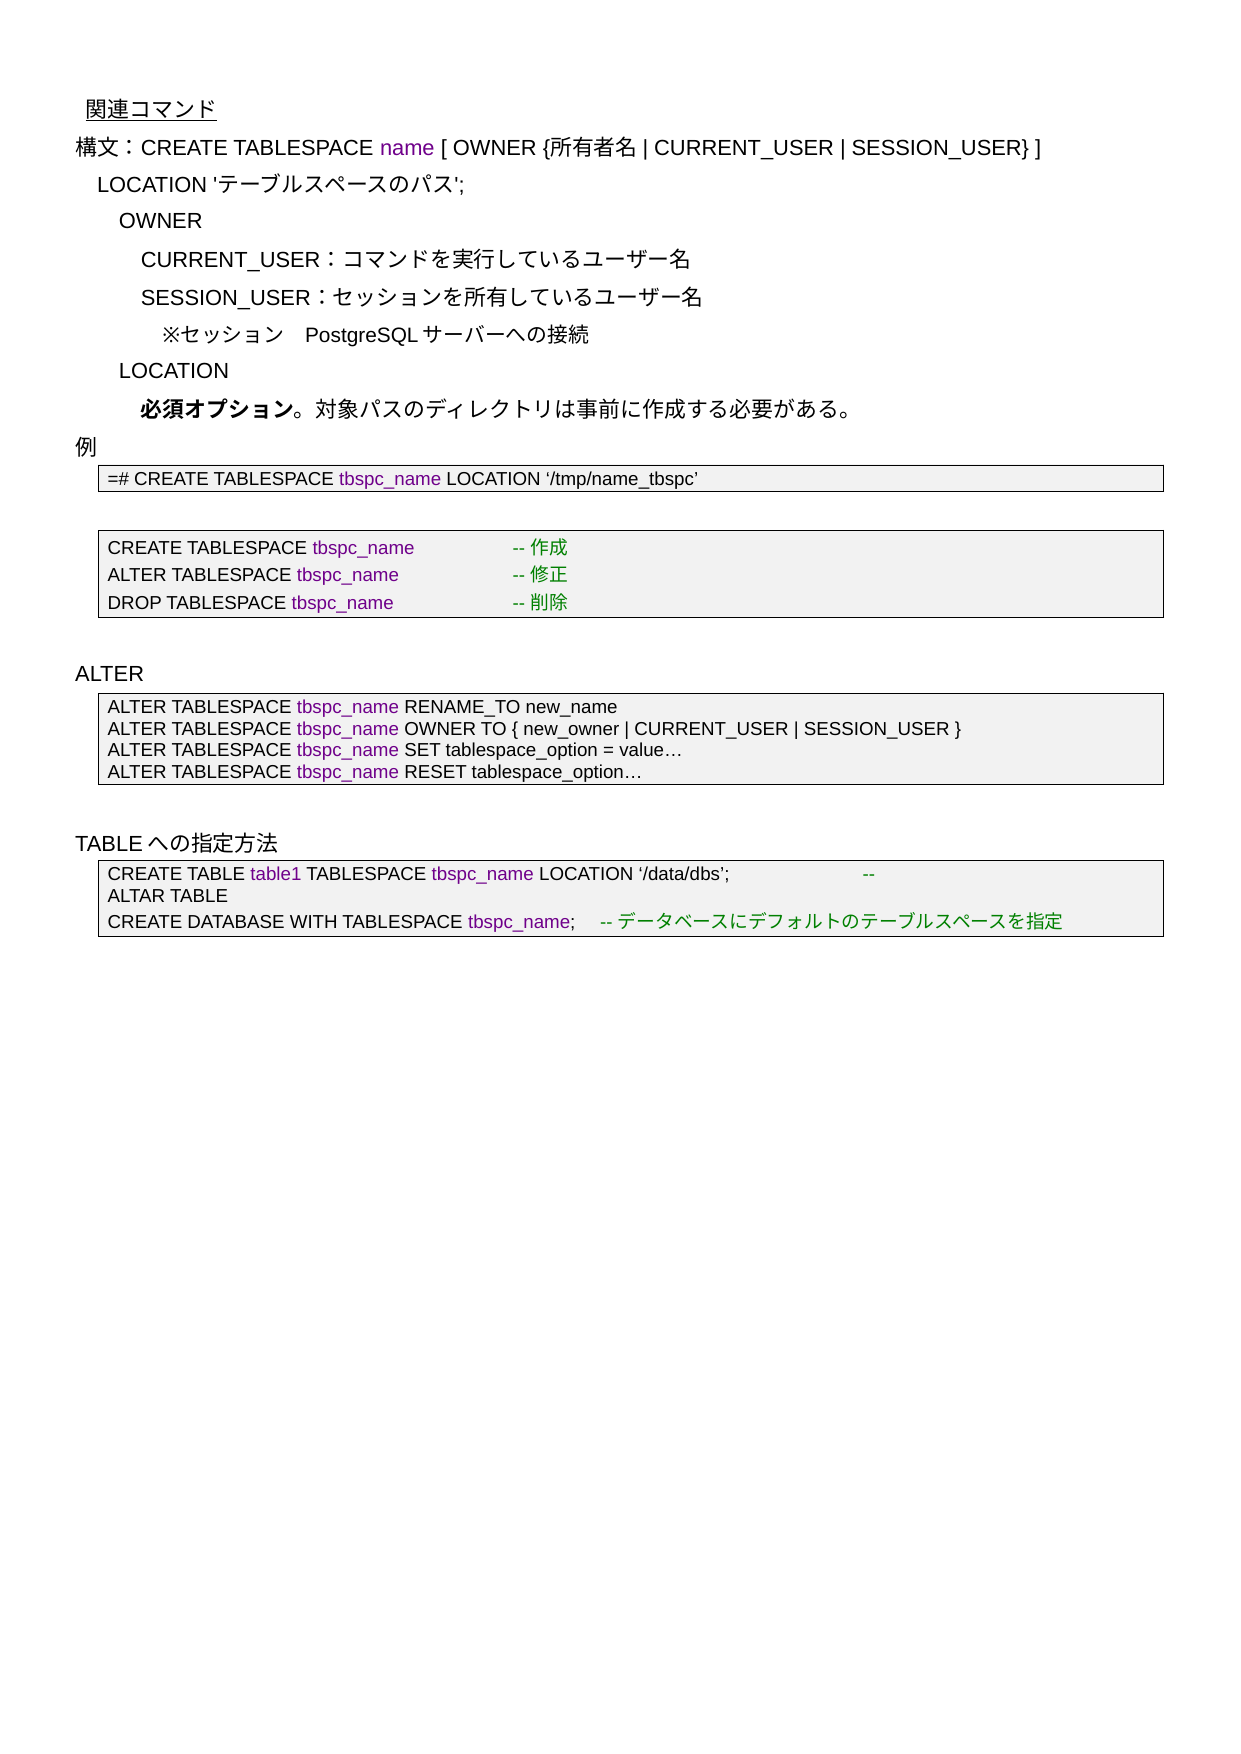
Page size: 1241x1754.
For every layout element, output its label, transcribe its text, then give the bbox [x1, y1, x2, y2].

text CURRENT_USER：コマンドを実行しているユーザー名 [141, 239, 1165, 277]
text TABLEへの指定方法 [75, 823, 1165, 860]
text SESSION_USER：セッションを所有しているユーザー名 [141, 277, 1165, 314]
text =# CREATE TABLESPACE tbspc_name LOCATION ‘/tmp/name_tbspc’ [99, 466, 1163, 491]
text ALTAR TABLE [99, 882, 1163, 903]
text OWNER [119, 202, 1165, 239]
subtitle 関連コマンド [85, 89, 1155, 127]
text ALTER TABLESPACE tbspc_name RENAME_TO new_name [99, 694, 1163, 714]
text LOCATION 'テーブルスペースのパス'; [97, 164, 1165, 202]
text ALTER TABLESPACE tbspc_name -- 修正 [99, 557, 1163, 584]
text CREATE TABLE table1 TABLESPACE tbspc_name LOCATION ‘/data/dbs’; -- [99, 861, 1163, 882]
text ALTER TABLESPACE tbspc_name RESET tablespace_option… [99, 757, 1163, 784]
text DROP TABLESPACE tbspc_name -- 削除 [99, 584, 1163, 617]
text 構文：CREATE TABLESPACE name [ OWNER {所有者名 | CURRENT_USER | SESSION_USER} ] [75, 127, 1165, 164]
text ALTER TABLESPACE tbspc_name OWNER TO { new_owner | CURRENT_USER | SESSION_USER } [99, 714, 1163, 736]
text 必須オプション。対象パスのディレクトリは事前に作成する必要がある。 [141, 389, 1165, 427]
text ALTER TABLESPACE tbspc_name SET tablespace_option = value… [99, 736, 1163, 757]
text CREATE TABLESPACE tbspc_name -- 作成 [99, 531, 1163, 557]
text ※セッション PostgreSQLサーバーへの接続 [162, 314, 1165, 352]
text 例 [75, 427, 1165, 464]
text CREATE DATABASE WITH TABLESPACE tbspc_name; -- データベースにデフォルトのテーブルスペースを指定 [99, 903, 1163, 936]
text LOCATION [119, 352, 1165, 389]
text ALTER [75, 655, 1165, 693]
